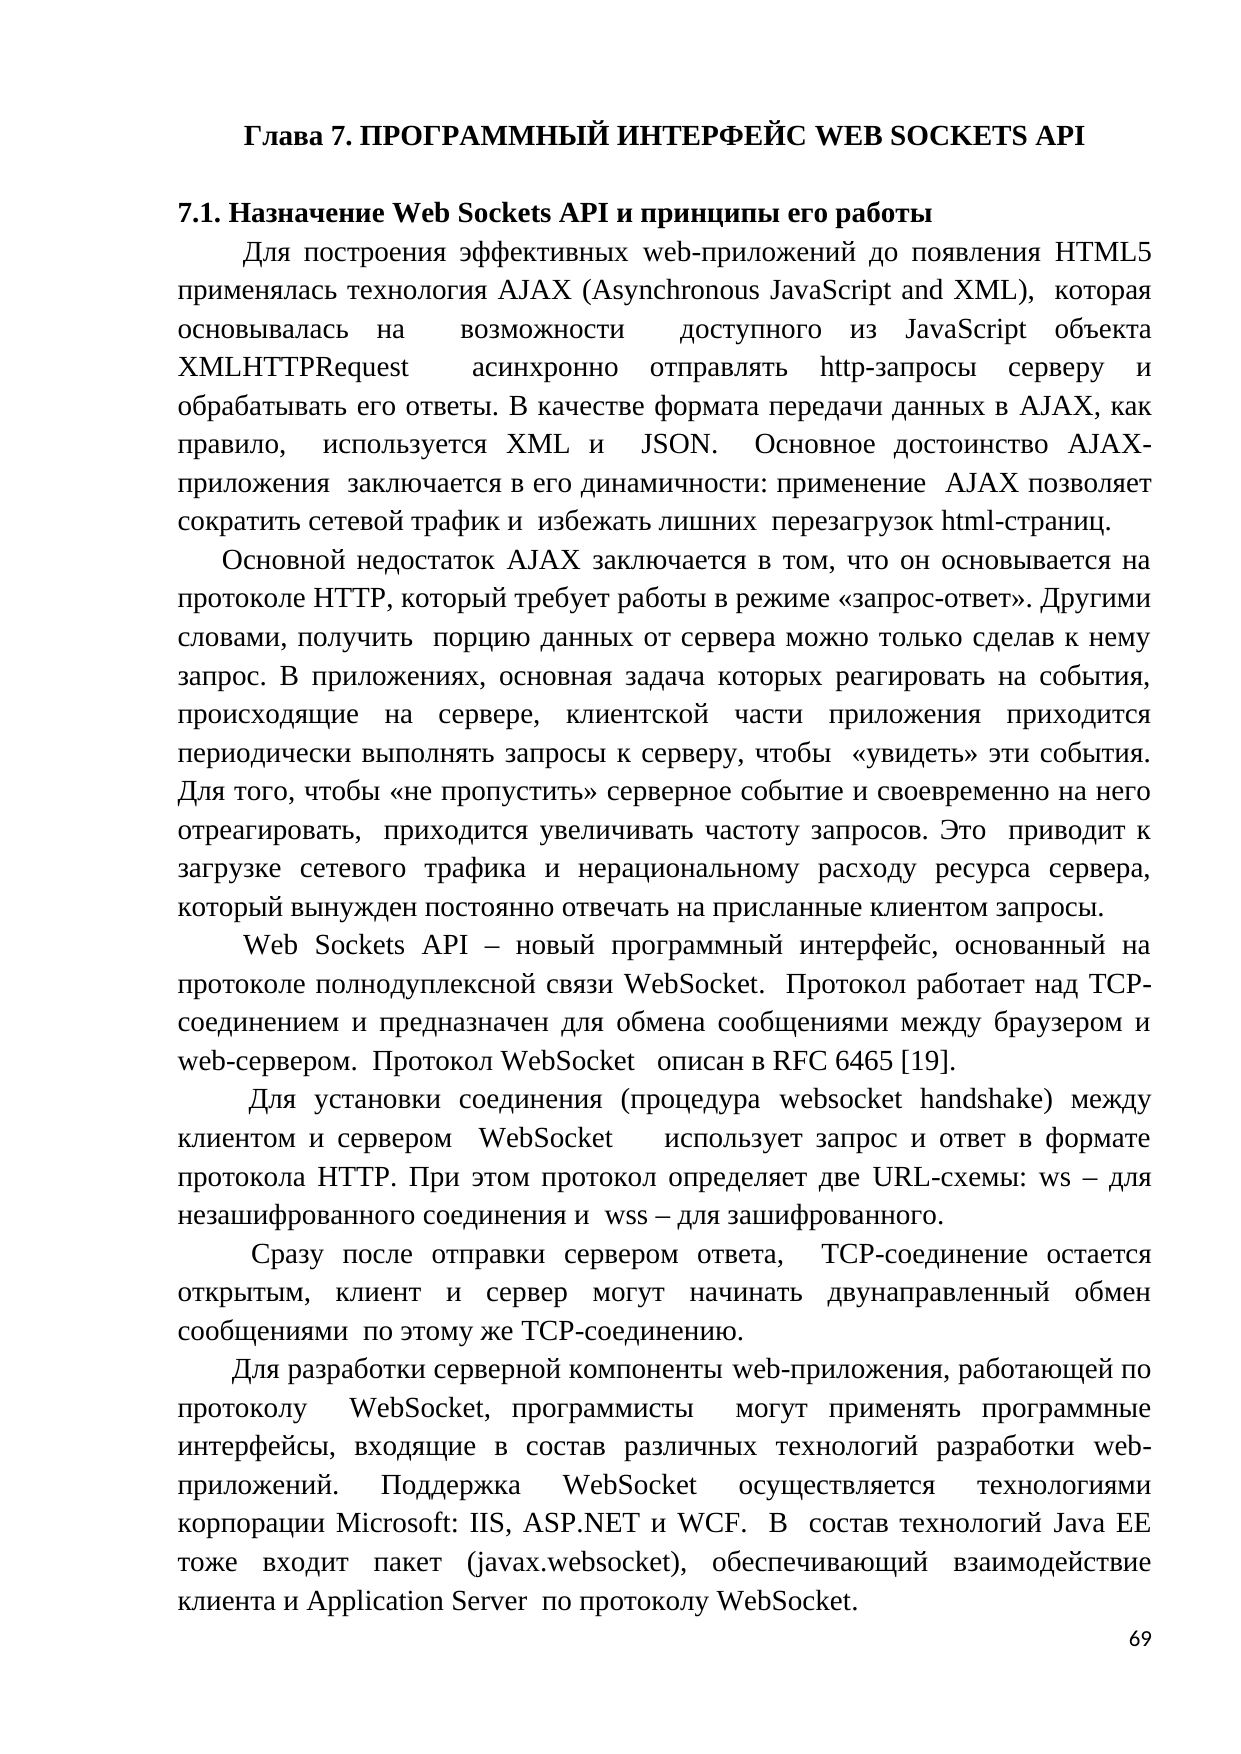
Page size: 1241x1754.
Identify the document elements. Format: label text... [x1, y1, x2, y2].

text Основной недостаток AJAX заключается в том, что он основывается на протоколе HTTP, который требует работы в режиме «запрос-ответ». Другими словами, получить порцию данных от сервера можно только сделав к нему запрос. В приложениях, основная задача которых реагировать на события, происходящие на сервере, клиентской части приложения приходится периодически выполнять запросы к серверу, чтобы «увидеть» эти события. Для того, чтобы «не пропустить» серверное событие и своевременно на него отреагировать, приходится увеличивать частоту запросов. Это приводит к загрузке сетевого трафика и нерациональному расходу ресурса сервера, который вынужден постоянно отвечать на присланные клиентом запросы. [177, 542, 1152, 922]
text Web Sockets API – новый программный интерфейс, основанный на протоколе полнодуплексной связи WebSocket. Протокол работает над TCP-соединением и предназначен для обмена сообщениями между браузером и web-сервером. Протокол WebSocket описан в RFC 6465 [19]. [177, 927, 1152, 1077]
text 7.1. Назначение Web Sockets API и принципы его работы [177, 195, 1152, 229]
text Для установки соединения (процедура websocket handshake) между клиентом и сервером WebSocket использует запрос и ответ в формате протокола HTTP. При этом протокол определяет две URL-схемы: ws – для незашифрованного соединения и wss – для зашифрованного. [177, 1082, 1152, 1231]
text Для разработки серверной компоненты web-приложения, работающей по протоколу WebSocket, программисты могут применять программные интерфейсы, входящие в состав различных технологий разработки web-приложений. Поддержка WebSocket осуществляется технологиями корпорации Microsoft: IIS, ASP.NET и WCF. В состав технологий Java EE тоже входит пакет (javax.websocket), обеспечивающий взаимодействие клиента и Application Server по протоколу WebSocket. [177, 1351, 1152, 1616]
text Сразу после отправки сервером ответа, TCP-соединение остается открытым, клиент и сервер могут начинать двунаправленный обмен сообщениями по этому же TCP-соединению. [177, 1236, 1152, 1346]
text Для построения эффективных web-приложений до появления HTML5 применялась технология AJAX (Asynchronous JavaScript and XML), которая основывалась на возможности доступного из JavaScript объекта XMLHTTPRequest асинхронно отправлять http-запросы серверу и обрабатывать его ответы. В качестве формата передачи данных в AJAX, как правило, используется XML и JSON. Основное достоинство AJAX-приложения заключается в его динамичности: применение AJAX позволяет сократить сетевой трафик и избежать лишних перезагрузок html-страниц. [177, 234, 1152, 537]
text Глава 7. ПРОГРАММНЫЙ ИНТЕРФЕЙС WEB SOCKETS API [177, 118, 1152, 152]
